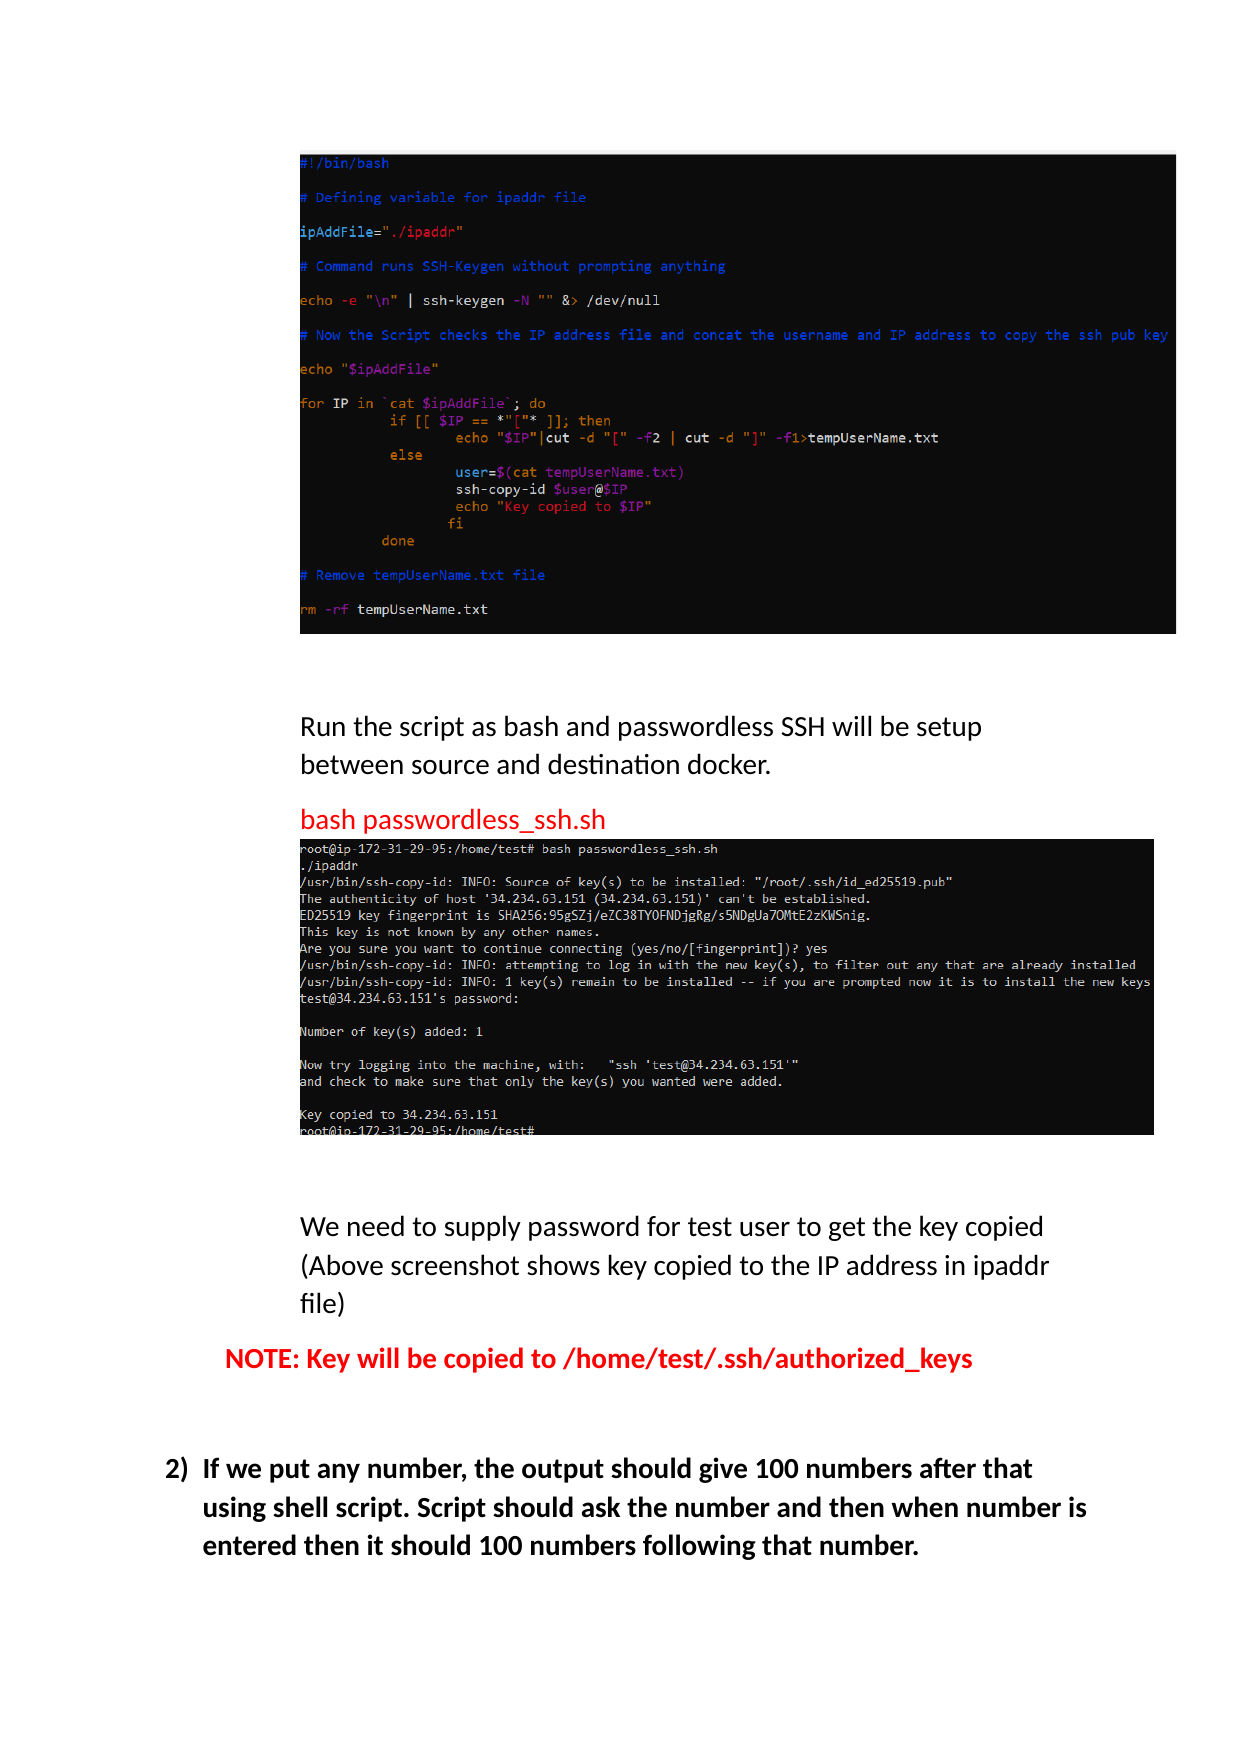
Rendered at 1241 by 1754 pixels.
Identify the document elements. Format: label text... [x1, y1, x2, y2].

picture [300, 150, 1177, 634]
text We need to supply password for test user to get the key copied (Above screenshot shows key copied to the IP address in ipaddr file) [300, 1208, 1090, 1321]
list If we put any number, the output should give 100 numbers after that using shell script. Script should ask the number and then when number is entered then it should 100 numbers following that number. [165, 1451, 1090, 1563]
text Run the script as bash and passwordless SSH will be setup between source and destination docker. [300, 708, 1090, 782]
list NOTE: Key will be copied to /home/test/.ssh/authorized_keys [225, 1340, 1090, 1376]
text bash passwordless_ssh.sh [300, 801, 1090, 839]
picture [300, 839, 1154, 1135]
